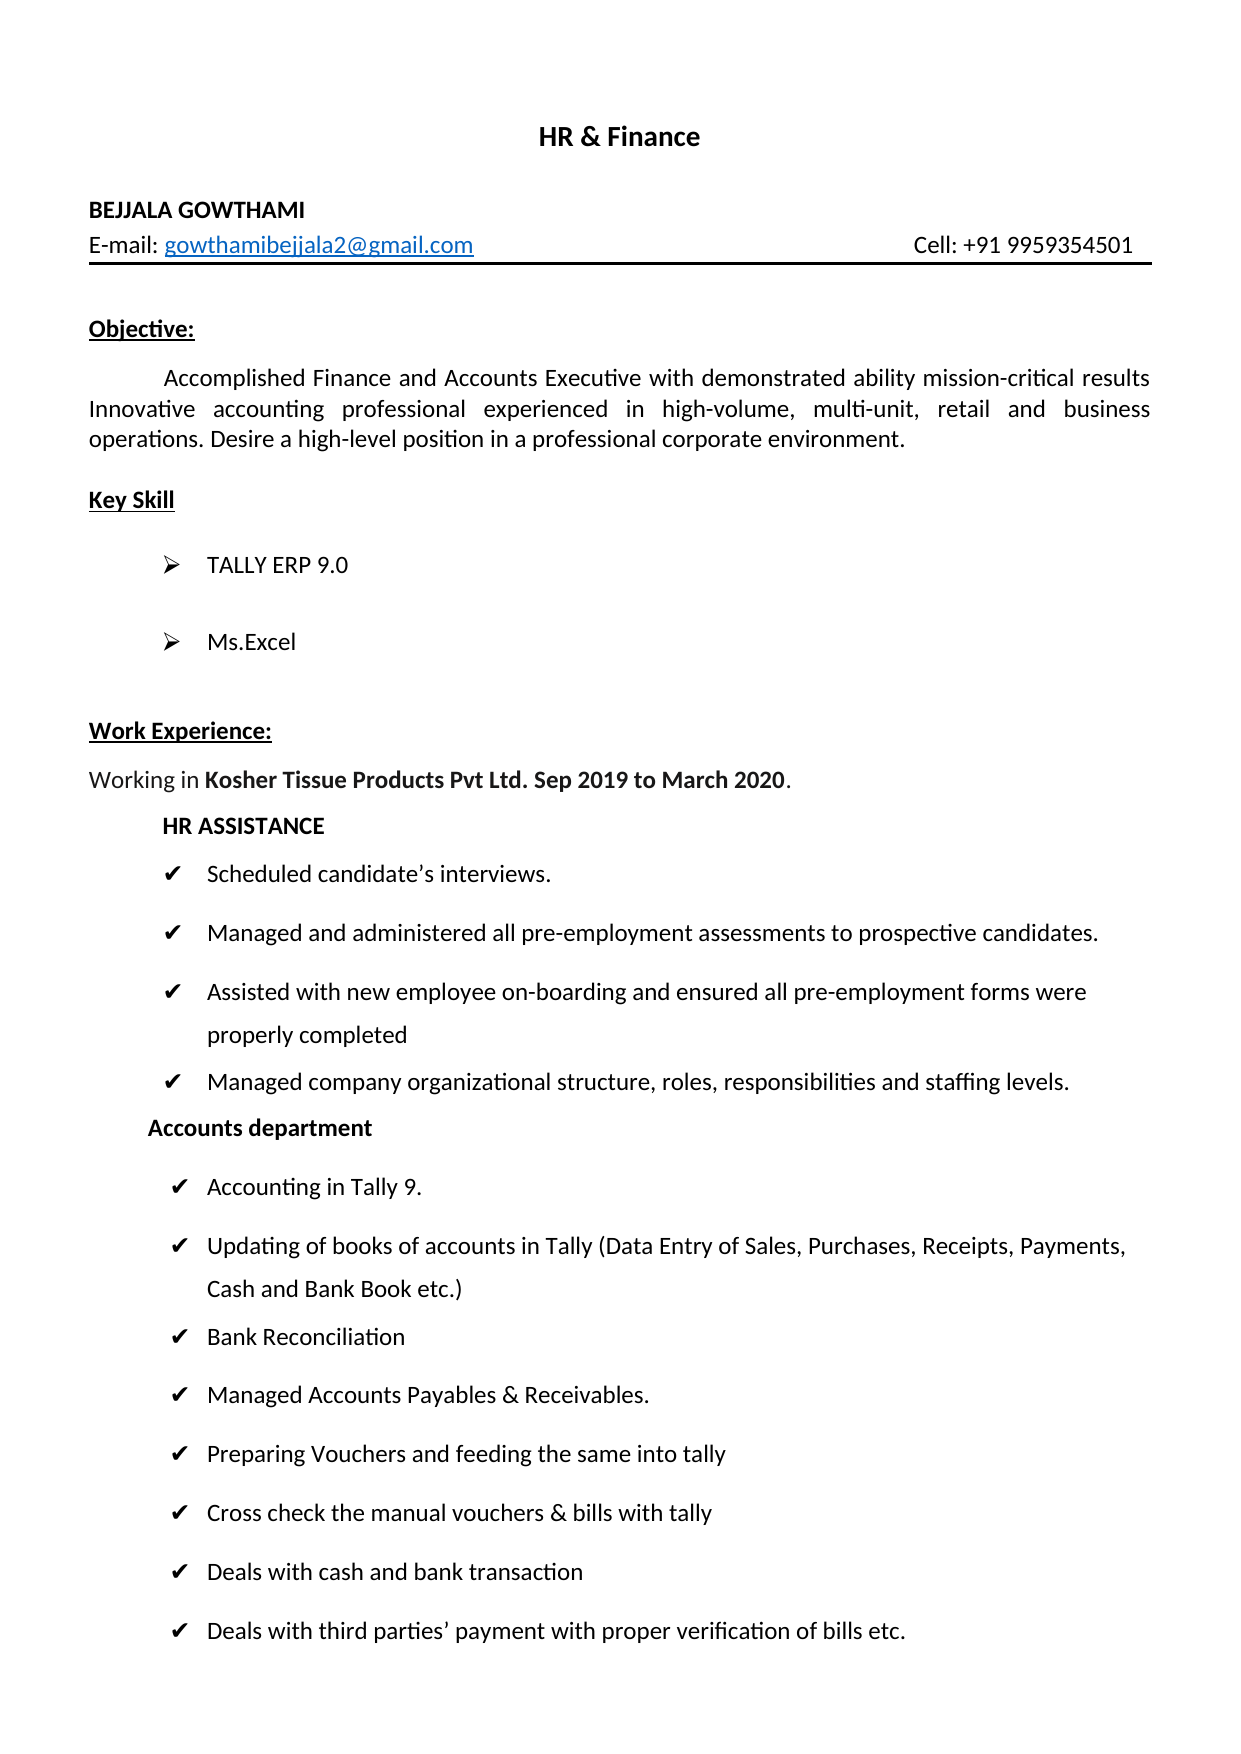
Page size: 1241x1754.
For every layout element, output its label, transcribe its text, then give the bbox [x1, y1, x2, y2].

text HR & Finance [89, 118, 1152, 154]
text Working in Kosher Tissue Products Pvt Ltd. Sep 2019 to March 2020. [89, 764, 1152, 795]
list Ms.Excel [162, 613, 1152, 664]
list Accounting in Tally 9. [169, 1158, 1152, 1209]
list TALLY ERP 9.0 [162, 536, 1152, 587]
list Managed and administered all pre-employment assessments to prospective candidates. [162, 904, 1152, 955]
text E-mail: gowthamibejjala2@gmail.com Cell: +91 9959354501 [89, 229, 1152, 262]
list Preparing Vouchers and feeding the same into tally [169, 1426, 1152, 1477]
list Scheduled candidate’s interviews. [162, 845, 1152, 897]
text Key Skill [89, 484, 1152, 515]
list Deals with third parties’ payment with proper verification of bills etc. [169, 1602, 1152, 1653]
text Accounts department [148, 1113, 1152, 1143]
text Objective: [89, 313, 1152, 343]
list Assisted with new employee on-boarding and ensured all pre-employment forms were properly completed [162, 963, 1152, 1049]
list Bank Reconciliation [169, 1308, 1152, 1359]
text Accomplished Finance and Accounts Executive with demonstrated ability mission-critical results Innovative accounting professional experienced in high-volume, multi-unit, retail and business operations. Desire a high-level position in a professional corporate environment. [89, 362, 1152, 454]
list Managed company organizational structure, roles, responsibilities and staffing levels. [162, 1054, 1152, 1105]
list Managed Accounts Payables & Receivables. [169, 1367, 1152, 1418]
text Work Experience: [89, 715, 1152, 746]
text HR ASSISTANCE [89, 810, 1152, 841]
text BEJJALA GOWTHAMI [89, 194, 1152, 224]
list Updating of books of accounts in Tally (Data Entry of Sales, Purchases, Receipts, Payments, Cash and Bank Book etc.) [169, 1217, 1152, 1303]
list Cross check the manual vouchers & bills with tally [169, 1484, 1152, 1536]
list Deals with cash and bank transaction [169, 1543, 1152, 1594]
